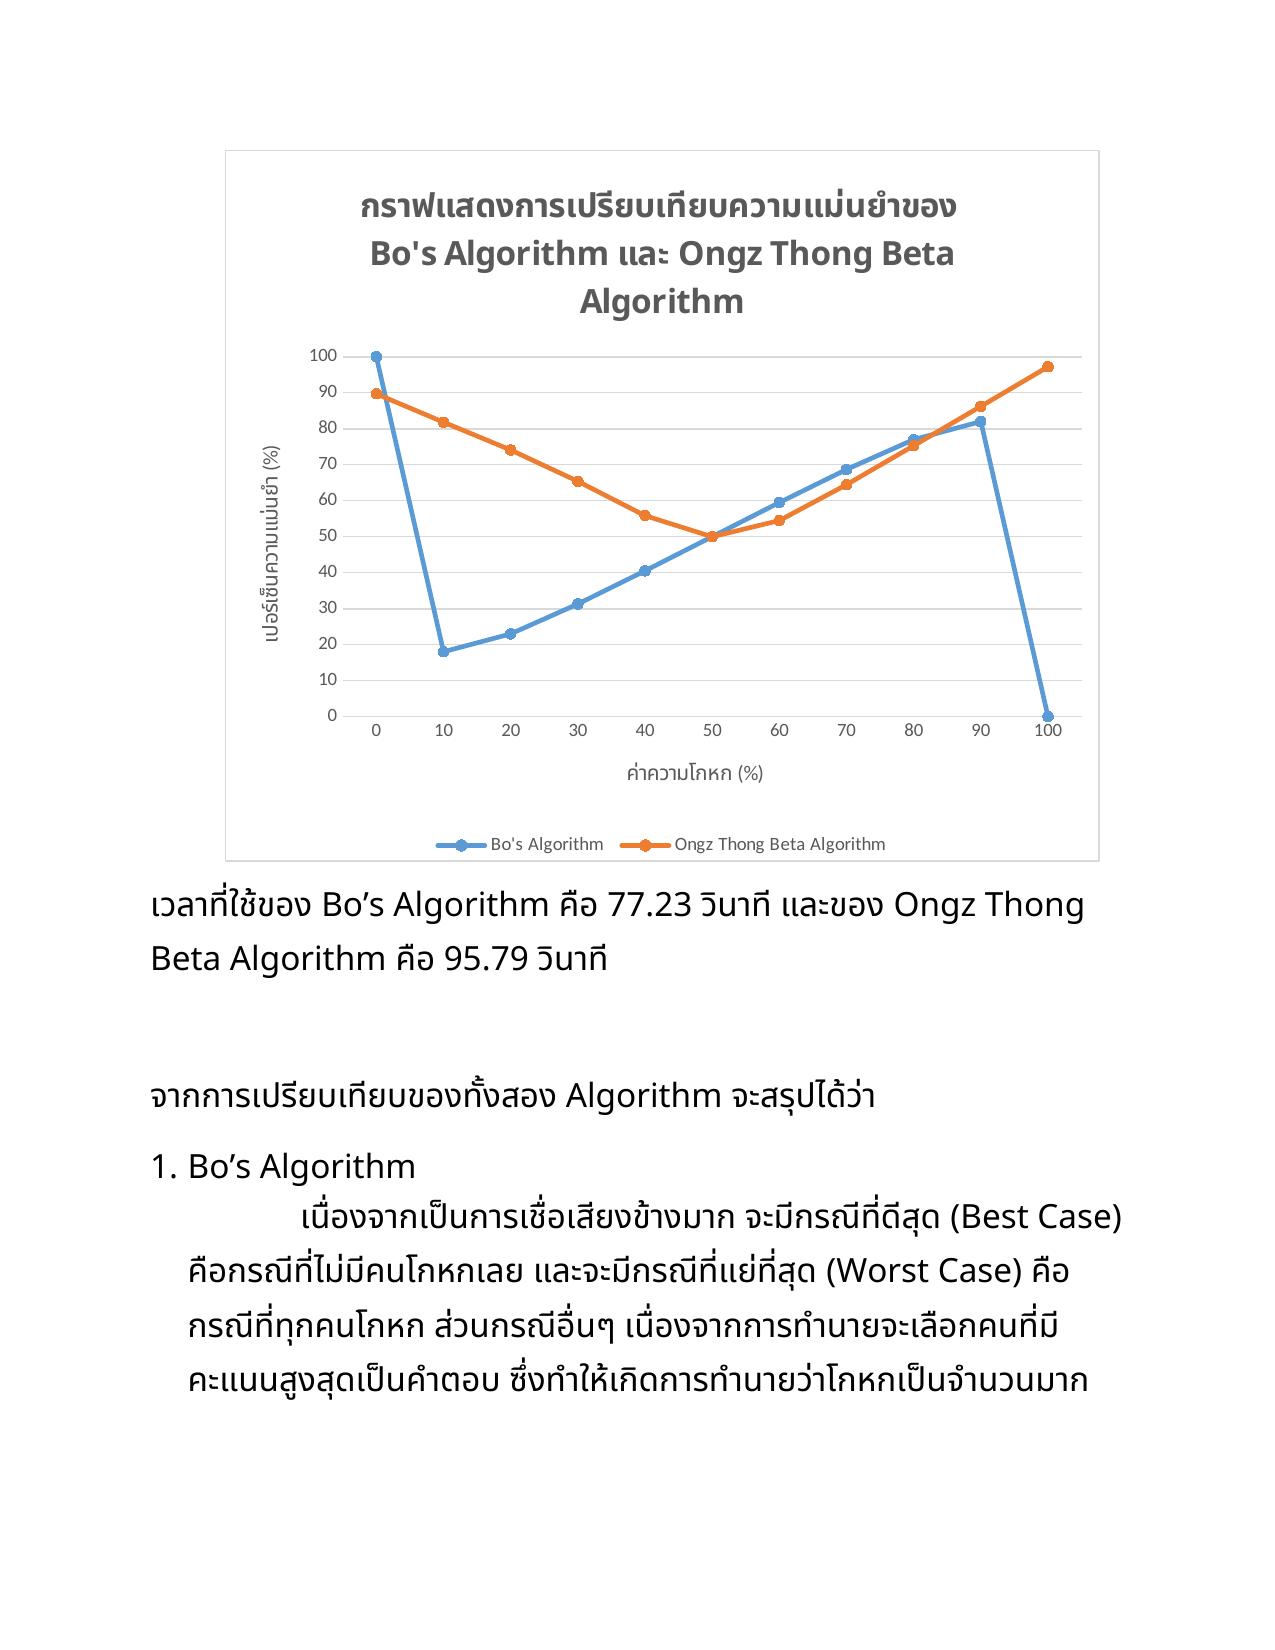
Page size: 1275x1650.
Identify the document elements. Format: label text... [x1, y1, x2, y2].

text จากการเปรียบเทียบของทั้งสอง Algorithm จะสรุปได้ว่า [150, 1072, 1125, 1123]
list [150, 1143, 1125, 1407]
text เวลาที่ใช้ของ Bo’s Algorithm คือ 77.23 วินาที และของ Ongz Thong Beta Algorithm คือ 95.79 วินาที [150, 881, 1125, 986]
